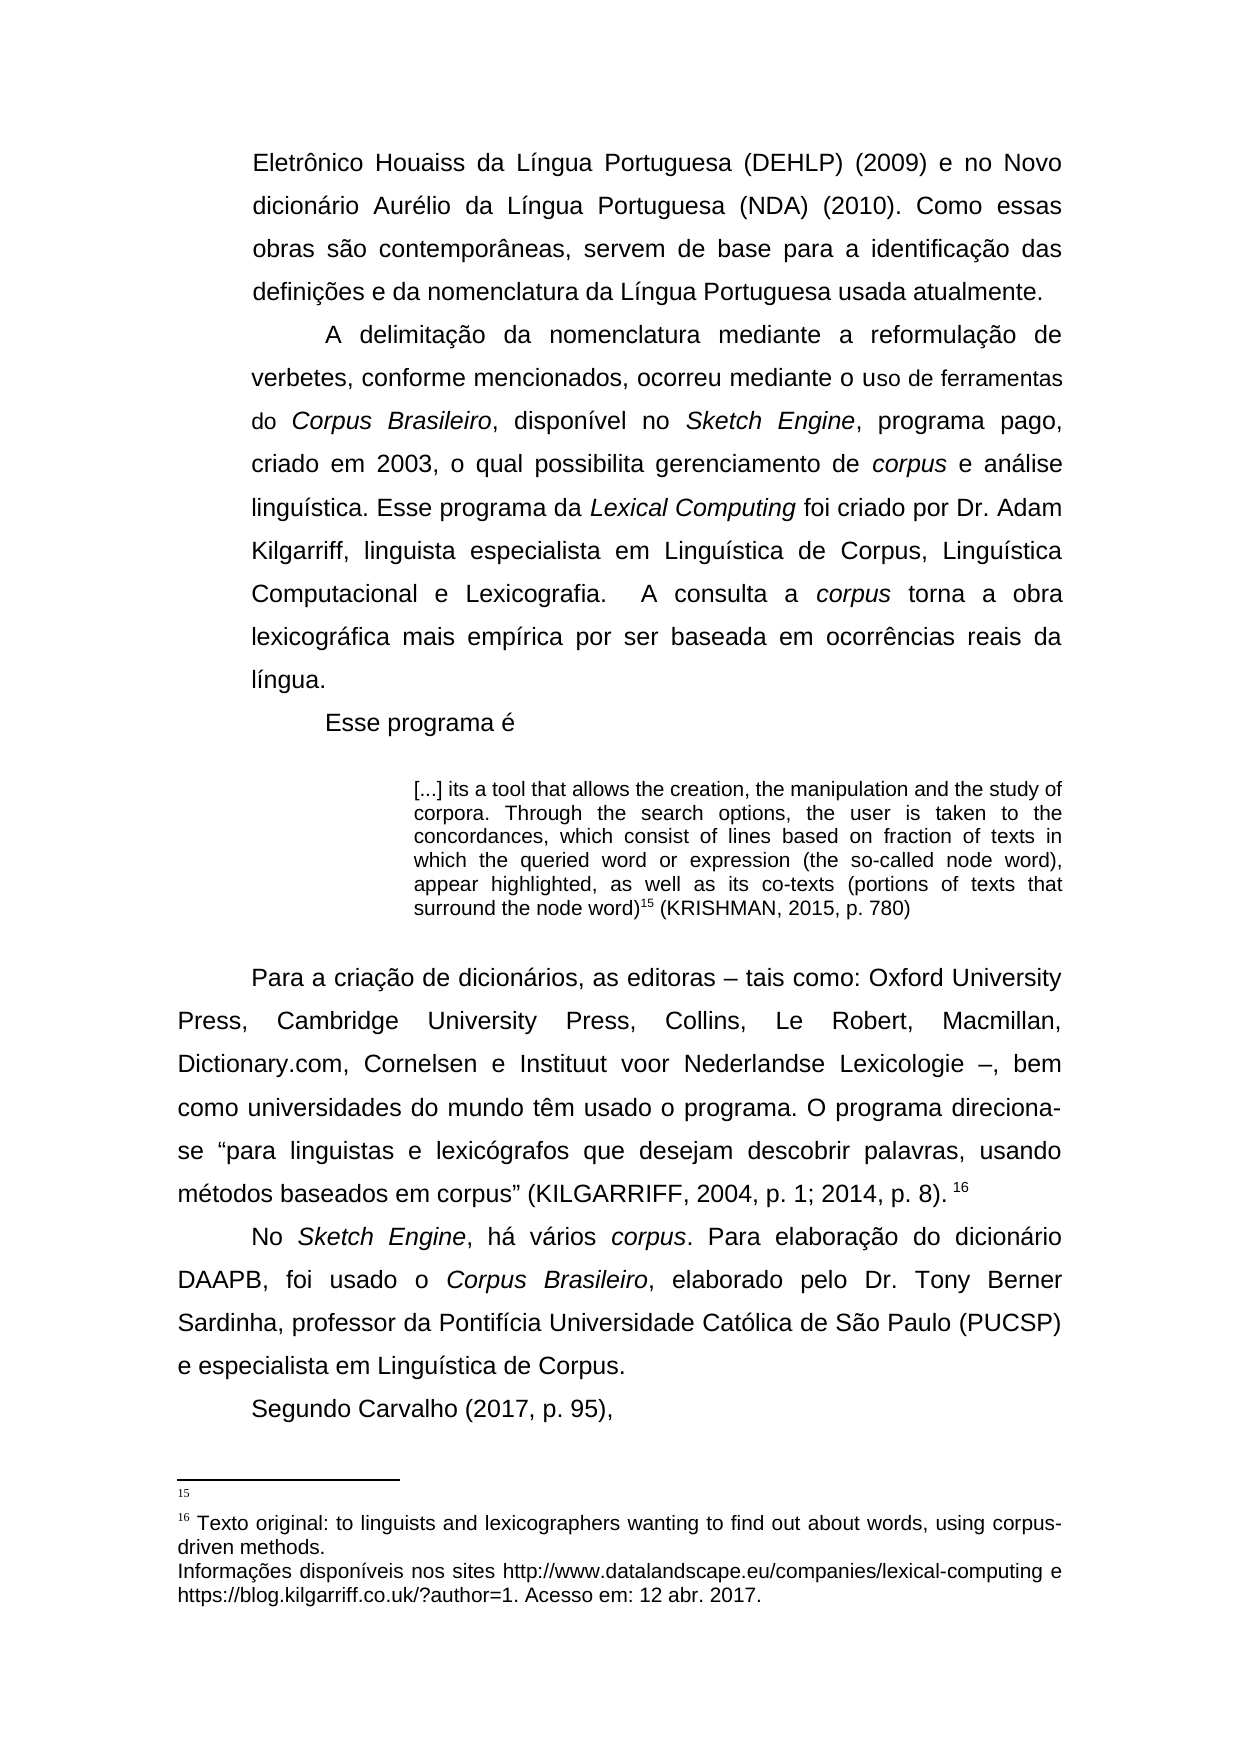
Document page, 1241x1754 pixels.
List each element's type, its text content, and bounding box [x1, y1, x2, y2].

text [...] its a tool that allows the creation, the manipulation and the study of corpora. Through the search options, the user is taken to the concordances, which consist of lines based on fraction of texts in which the queried word or expression (the so-called node word), appear highlighted, as well as its co-texts (portions of texts that surround the node word) (KRISHMAN, 2015, p. 780) [413, 776, 1063, 920]
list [215, 148, 1063, 306]
text Esse programa é [251, 708, 1063, 737]
text A delimitação da nomenclatura mediante a reformulação de verbetes, conforme mencionados, ocorreu mediante o uso de ferramentas do Corpus Brasileiro, disponível no Sketch Engine, programa pago, criado em 2003, o qual possibilita gerenciamento de corpus e análise linguística. Esse programa da Lexical Computing foi criado por Dr. Adam Kilgarriff, linguista especialista em Linguística de Corpus, Linguística Computacional e Lexicografia. A consulta a corpus torna a obra lexicográfica mais empírica por ser baseada em ocorrências reais da língua. [251, 320, 1063, 694]
text Para a criação de dicionários, as editoras – tais como: Oxford University Press, Cambridge University Press, Collins, Le Robert, Macmillan, Dictionary.com, Cornelsen e Instituut voor Nederlandse Lexicologie –, bem como universidades do mundo têm usado o programa. O programa direciona-se “para linguistas e lexicógrafos que desejam descobrir palavras, usando métodos baseados em corpus” (KILGARRIFF, 2004, p. 1; 2014, p. 8). [177, 963, 1063, 1208]
text Segundo Carvalho (2017, p. 95), [177, 1394, 1063, 1423]
text No Sketch Engine, há vários corpus. Para elaboração do dicionário DAAPB, foi usado o Corpus Brasileiro, elaborado pelo Dr. Tony Berner Sardinha, professor da Pontifícia Universidade Católica de São Paulo (PUCSP) e especialista em Linguística de Corpus. [177, 1222, 1063, 1380]
